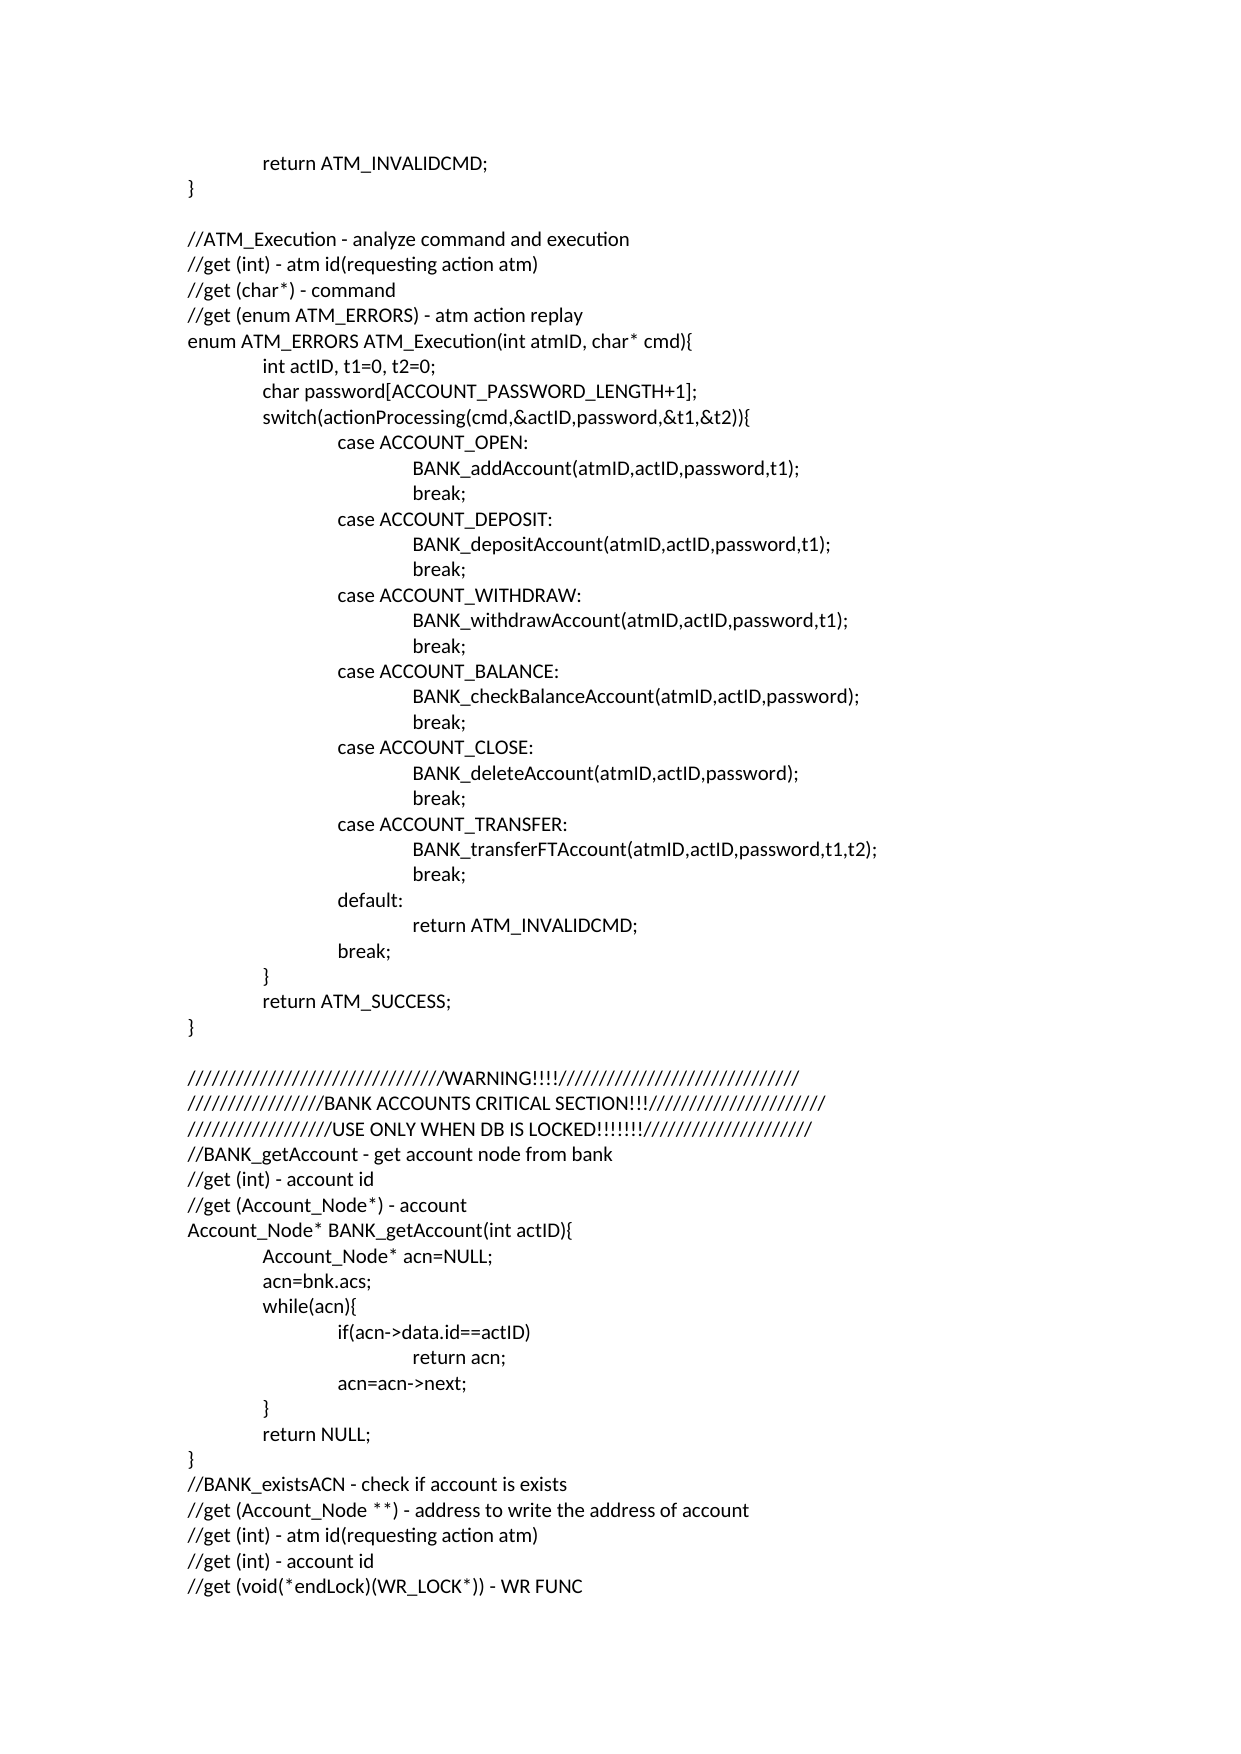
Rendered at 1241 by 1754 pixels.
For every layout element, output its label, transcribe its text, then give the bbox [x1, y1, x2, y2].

text case ACCOUNT_DEPOSIT: [187, 506, 1053, 531]
text int actID, t1=0, t2=0; [187, 353, 1053, 379]
text enum ATM_ERRORS ATM_Execution(int atmID, char* cmd){ [187, 328, 1053, 353]
text } [187, 175, 1053, 201]
text return ATM_INVALIDCMD; [187, 912, 1053, 938]
text //get (char*) - command [187, 277, 1053, 302]
text break; [187, 785, 1053, 811]
text break; [187, 709, 1053, 734]
text //get (int) - account id [187, 1548, 1053, 1573]
text break; [187, 480, 1053, 506]
text //get (Account_Node*) - account [187, 1192, 1053, 1217]
text Account_Node* acn=NULL; [187, 1243, 1053, 1268]
text ////////////////////////////////WARNING!!!!////////////////////////////// [187, 1065, 1053, 1090]
text BANK_withdrawAccount(atmID,actID,password,t1); [187, 607, 1053, 633]
text default: [187, 887, 1053, 912]
text return ATM_INVALIDCMD; [187, 150, 1053, 175]
text if(acn->data.id==actID) [187, 1319, 1053, 1344]
text //BANK_getAccount - get account node from bank [187, 1141, 1053, 1167]
text //get (Account_Node **) - address to write the address of account [187, 1497, 1053, 1522]
text } [187, 1395, 1053, 1421]
text BANK_transferFTAccount(atmID,actID,password,t1,t2); [187, 836, 1053, 862]
text return acn; [187, 1344, 1053, 1370]
text //get (int) - atm id(requesting action atm) [187, 252, 1053, 277]
text break; [187, 633, 1053, 658]
text BANK_addAccount(atmID,actID,password,t1); [187, 455, 1053, 480]
text char password[ACCOUNT_PASSWORD_LENGTH+1]; [187, 379, 1053, 404]
text //get (enum ATM_ERRORS) - atm action replay [187, 302, 1053, 328]
text //get (int) - atm id(requesting action atm) [187, 1522, 1053, 1548]
text //get (void(*endLock)(WR_LOCK*)) - WR FUNC [187, 1573, 1053, 1599]
text //ATM_Execution - analyze command and execution [187, 226, 1053, 252]
text acn=bnk.acs; [187, 1268, 1053, 1294]
text while(acn){ [187, 1294, 1053, 1319]
text } [187, 1446, 1053, 1472]
text case ACCOUNT_WITHDRAW: [187, 582, 1053, 607]
text case ACCOUNT_BALANCE: [187, 658, 1053, 684]
text acn=acn->next; [187, 1370, 1053, 1395]
text } [187, 963, 1053, 989]
text case ACCOUNT_TRANSFER: [187, 811, 1053, 836]
text return NULL; [187, 1421, 1053, 1446]
text /////////////////BANK ACCOUNTS CRITICAL SECTION!!!////////////////////// [187, 1090, 1053, 1116]
text BANK_deleteAccount(atmID,actID,password); [187, 760, 1053, 785]
text break; [187, 557, 1053, 582]
text BANK_depositAccount(atmID,actID,password,t1); [187, 531, 1053, 557]
text //////////////////USE ONLY WHEN DB IS LOCKED!!!!!!!///////////////////// [187, 1116, 1053, 1141]
text break; [187, 862, 1053, 887]
text break; [187, 938, 1053, 963]
text Account_Node* BANK_getAccount(int actID){ [187, 1217, 1053, 1243]
text //BANK_existsACN - check if account is exists [187, 1472, 1053, 1497]
text switch(actionProcessing(cmd,&actID,password,&t1,&t2)){ [187, 404, 1053, 429]
text //get (int) - account id [187, 1167, 1053, 1192]
text } [187, 1014, 1053, 1039]
text BANK_checkBalanceAccount(atmID,actID,password); [187, 684, 1053, 709]
text case ACCOUNT_OPEN: [187, 429, 1053, 455]
text return ATM_SUCCESS; [187, 989, 1053, 1014]
text case ACCOUNT_CLOSE: [187, 734, 1053, 760]
